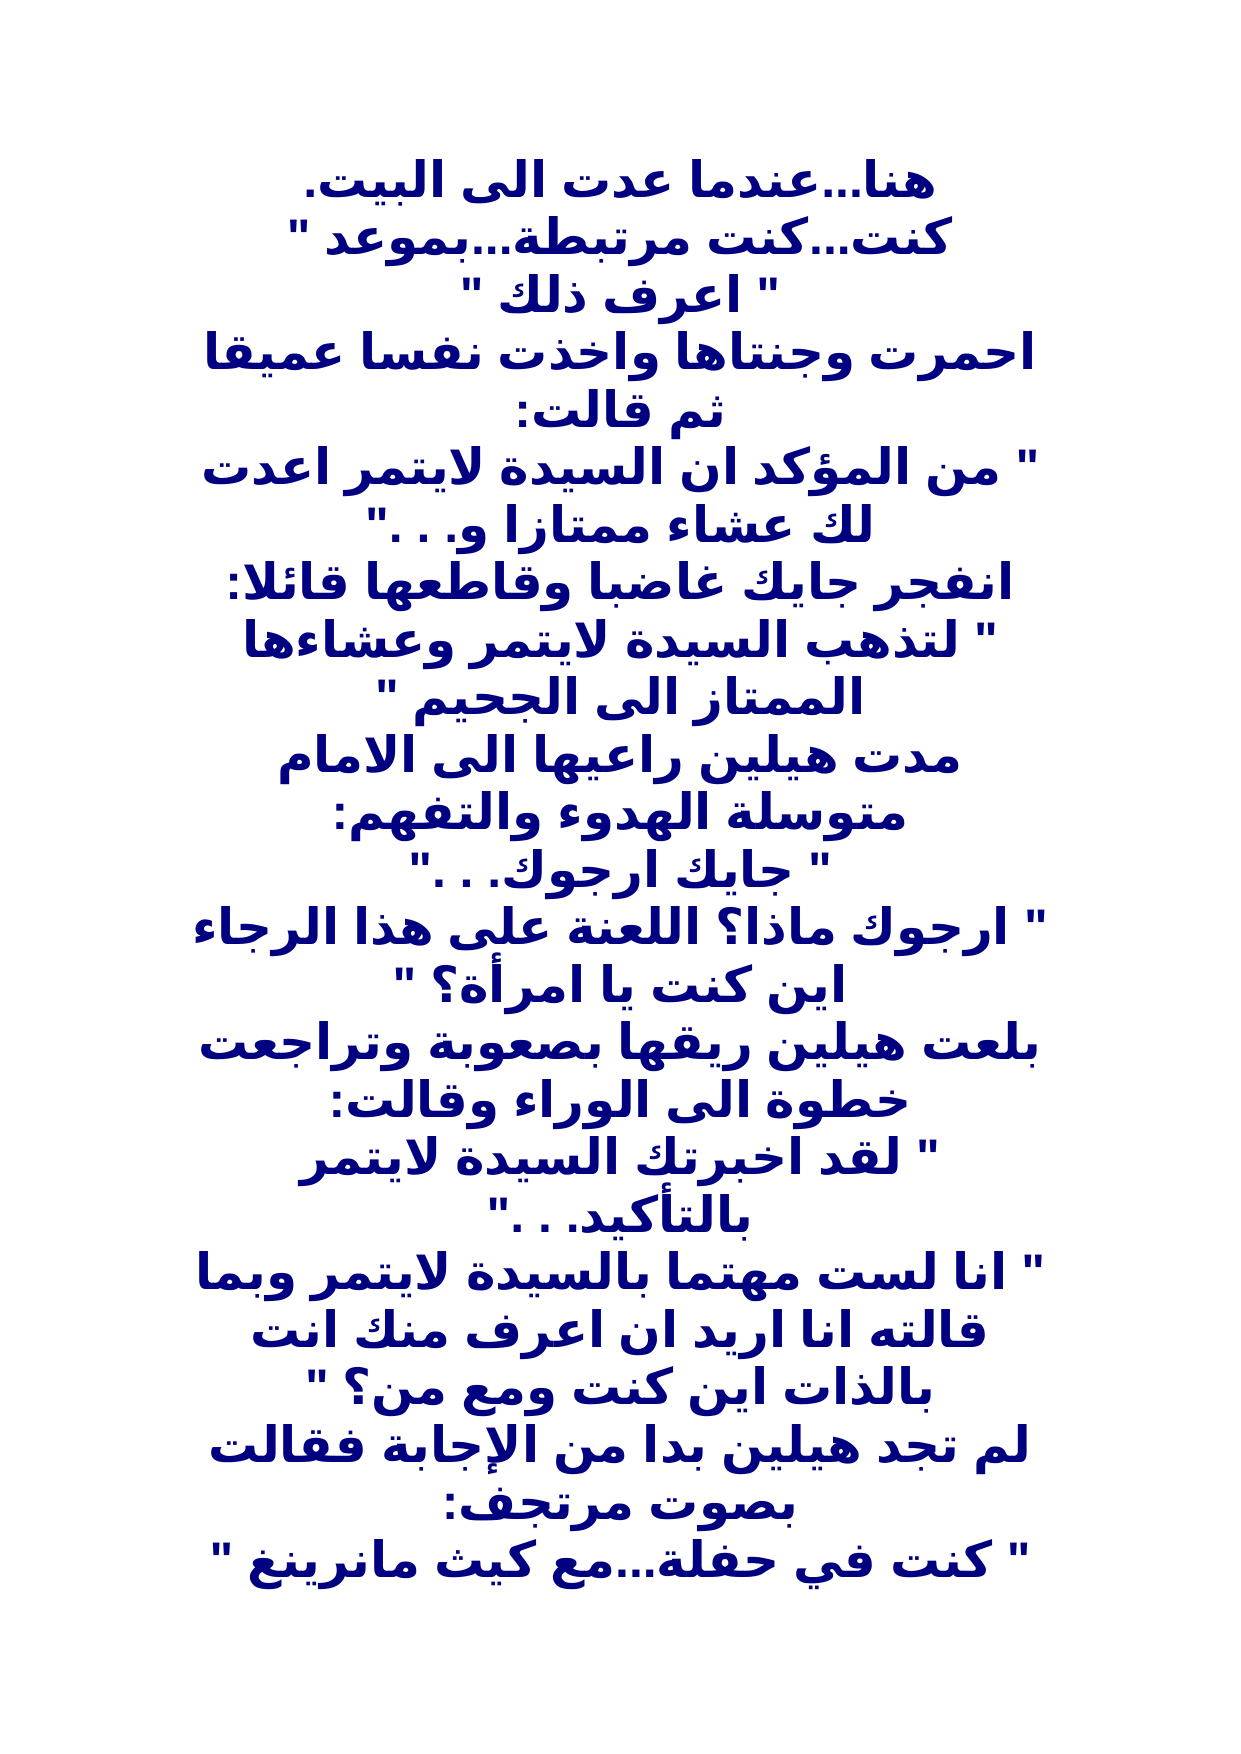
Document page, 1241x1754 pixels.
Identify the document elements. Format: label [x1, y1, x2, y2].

text [187, 150, 1053, 1587]
